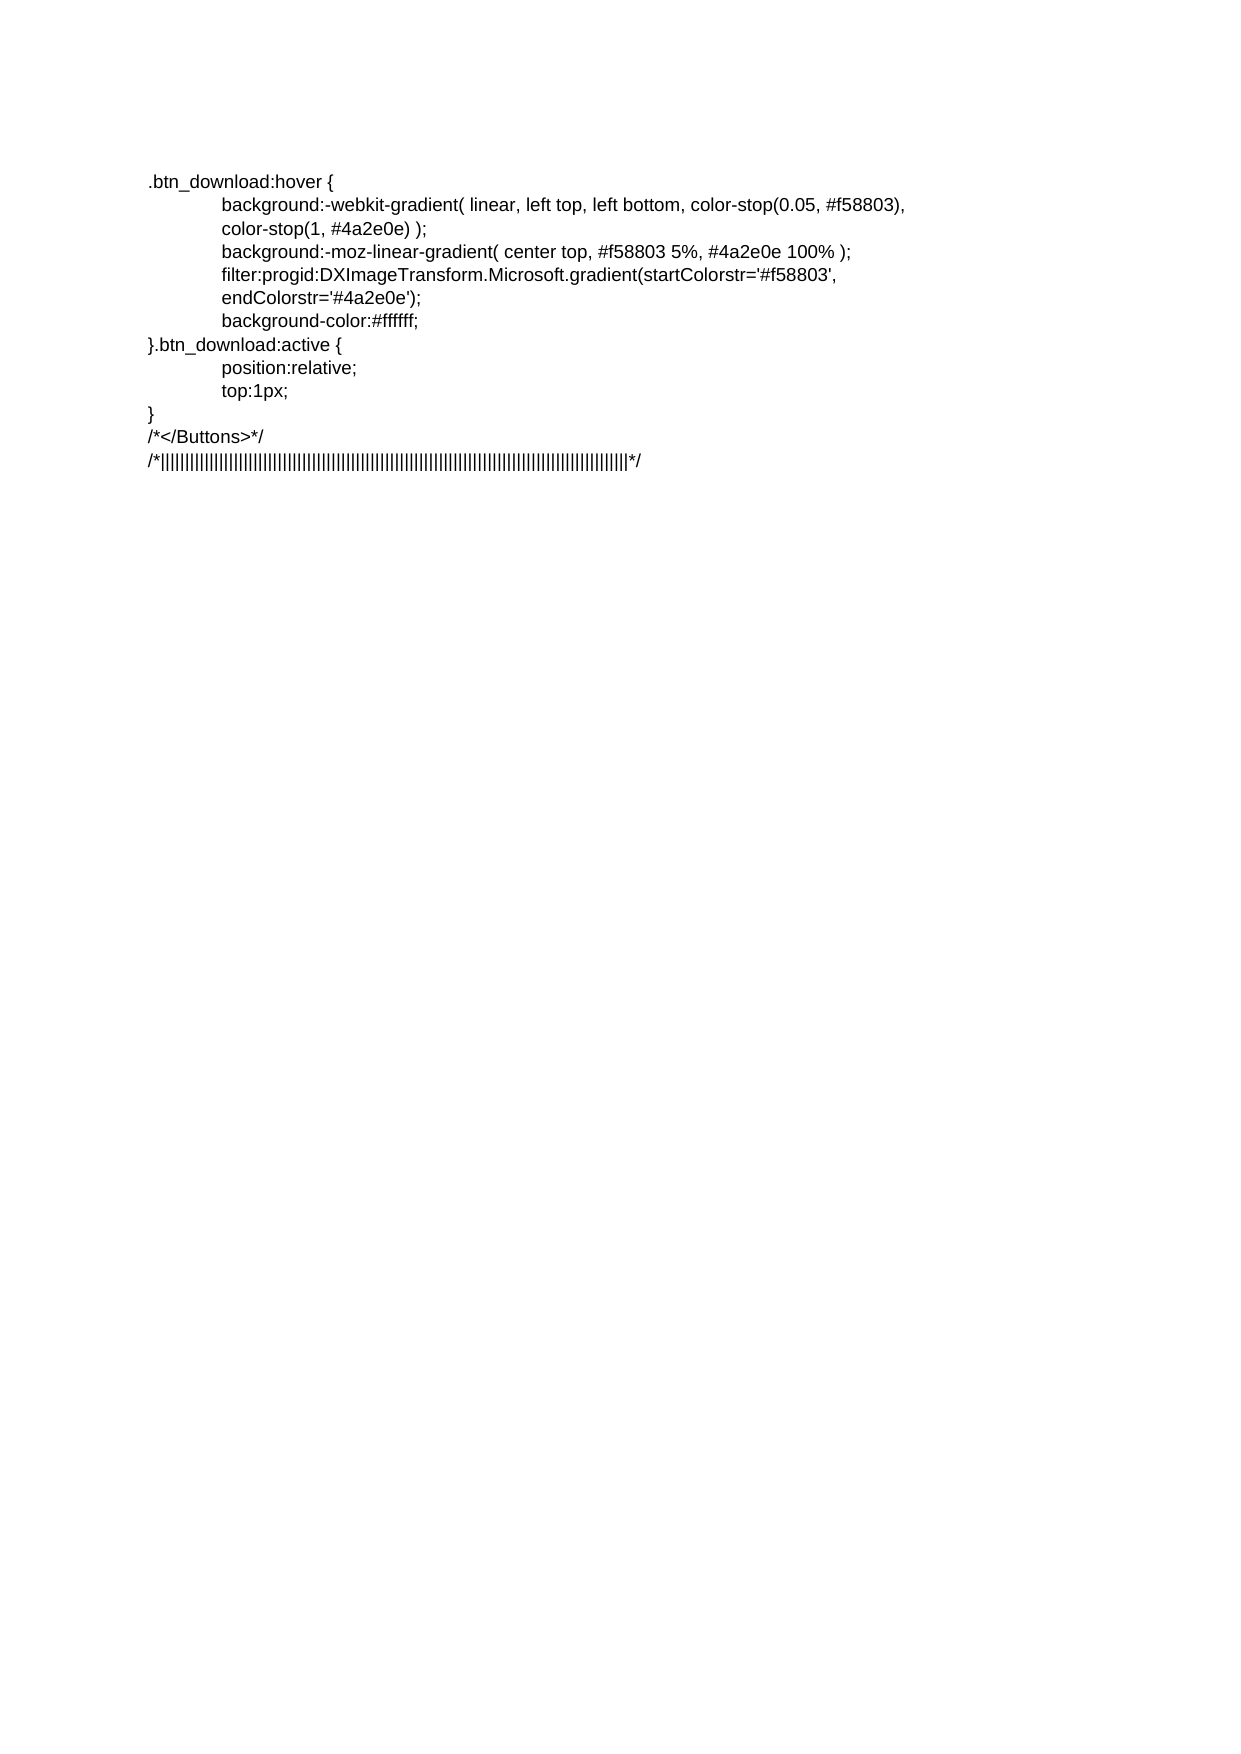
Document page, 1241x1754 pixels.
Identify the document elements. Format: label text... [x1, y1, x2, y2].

text }.btn_download:active { [148, 333, 1093, 355]
text /*||||||||||||||||||||||||||||||||||||||||||||||||||||||||||||||||||||||||||||||||||||||||||||||||*/ [148, 449, 1093, 471]
text /*</Buttons>*/ [148, 426, 1093, 448]
text } [148, 403, 1093, 425]
text background-color:#ffffff; [148, 310, 1093, 332]
text .btn_download:hover { [148, 171, 1093, 192]
text position:relative; [148, 357, 1093, 378]
text filter:progid:DXImageTransform.Microsoft.gradient(startColorstr='#f58803', [148, 264, 1093, 285]
text background:-webkit-gradient( linear, left top, left bottom, color-stop(0.05, #f58803), [148, 194, 1093, 216]
text endColorstr='#4a2e0e'); [148, 287, 1093, 308]
text color-stop(1, #4a2e0e) ); [148, 217, 1093, 239]
text background:-moz-linear-gradient( center top, #f58803 5%, #4a2e0e 100% ); [148, 241, 1093, 262]
text top:1px; [148, 380, 1093, 401]
